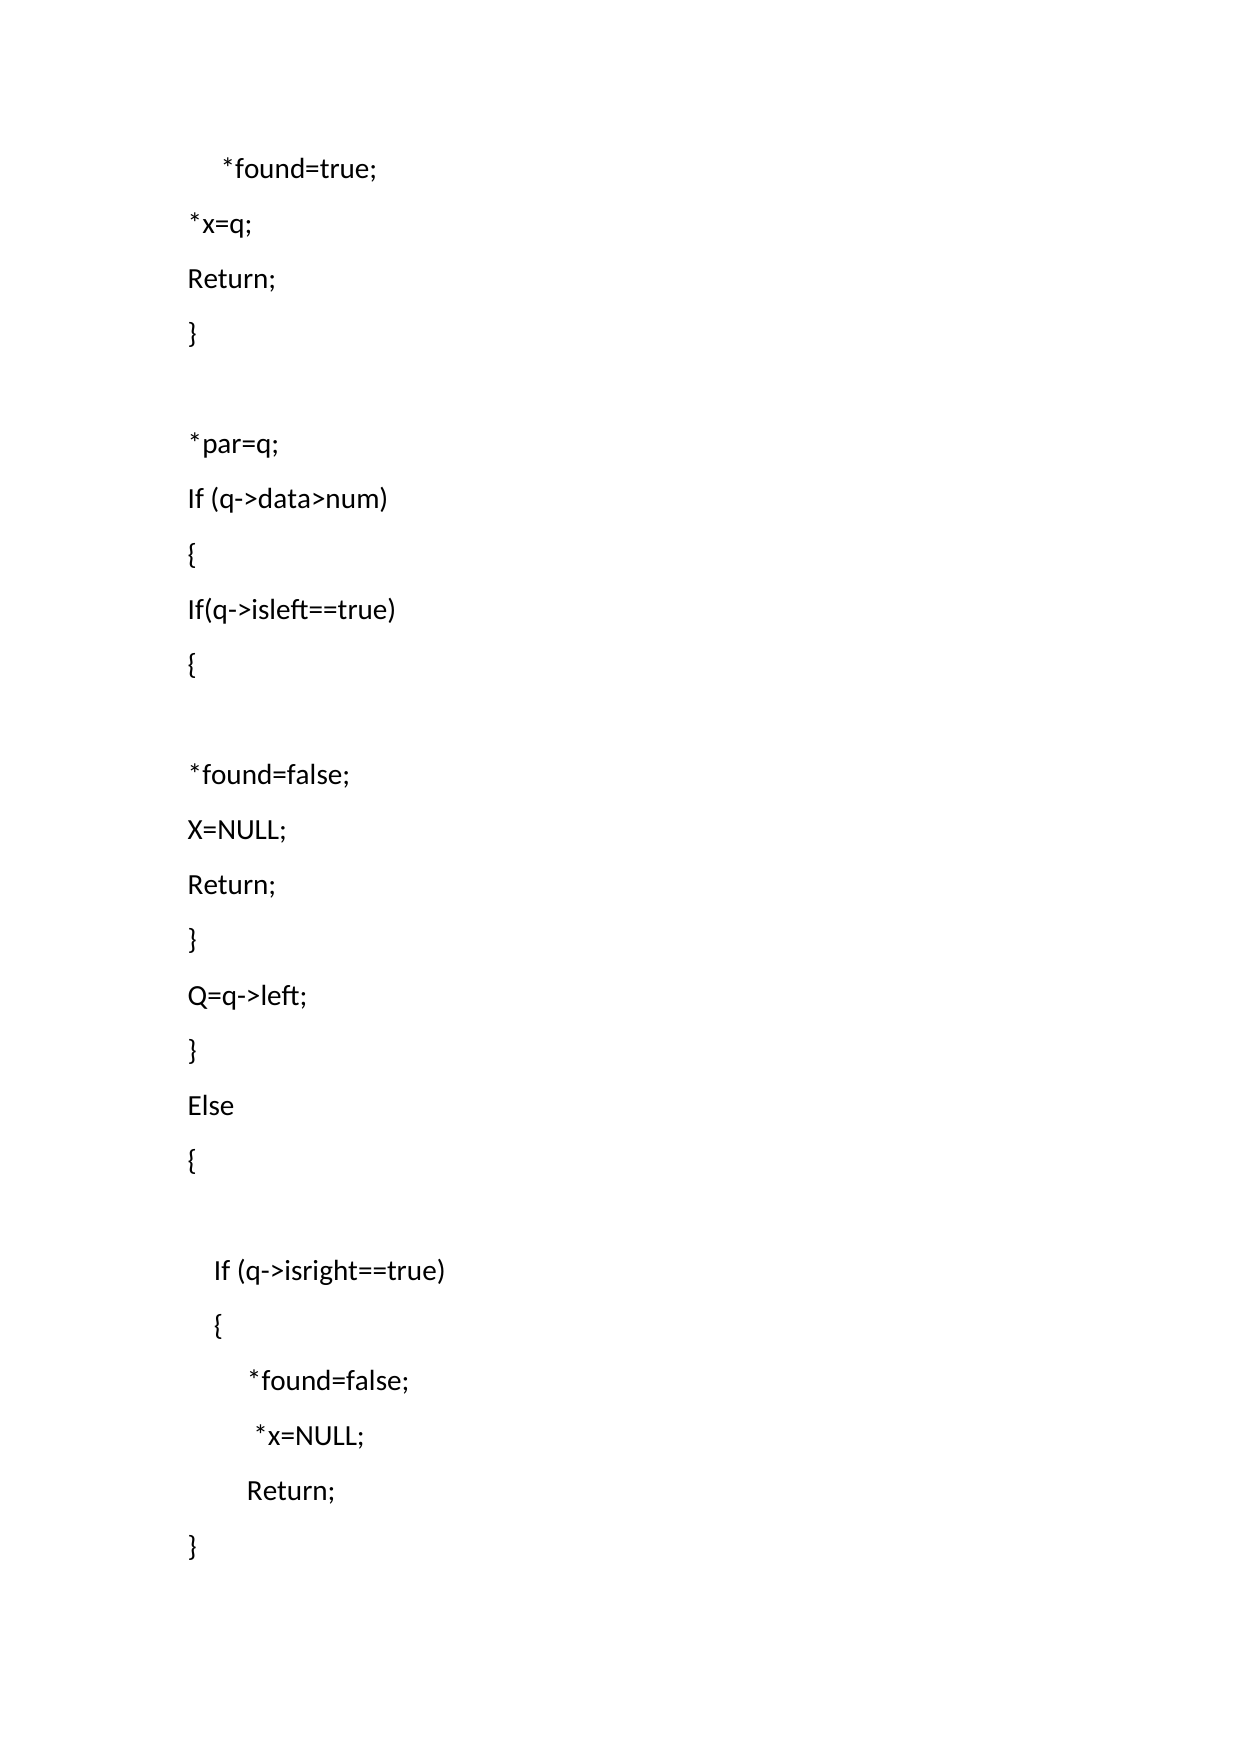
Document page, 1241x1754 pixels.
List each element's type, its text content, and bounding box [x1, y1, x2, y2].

text } [187, 921, 1090, 957]
text If (q->isright==true) [187, 1252, 1090, 1288]
text } [187, 1528, 1090, 1563]
text *found=true; [187, 150, 1090, 186]
text } [187, 1032, 1090, 1067]
text *x=NULL; [187, 1417, 1090, 1453]
text { [187, 536, 1090, 571]
text *found=false; [187, 1362, 1090, 1398]
text { [187, 1142, 1090, 1177]
text *found=false; [187, 756, 1090, 792]
text Else [187, 1087, 1090, 1122]
text Q=q->left; [187, 977, 1090, 1012]
text If(q->isleft==true) [187, 591, 1090, 626]
text { [187, 1307, 1090, 1343]
text *x=q; [187, 205, 1090, 241]
text } [187, 315, 1090, 351]
text Return; [187, 1472, 1090, 1508]
text Return; [187, 260, 1090, 296]
text Return; [187, 866, 1090, 902]
text X=NULL; [187, 811, 1090, 847]
text { [187, 646, 1090, 682]
text *par=q; [187, 426, 1090, 461]
text If (q->data>num) [187, 481, 1090, 516]
